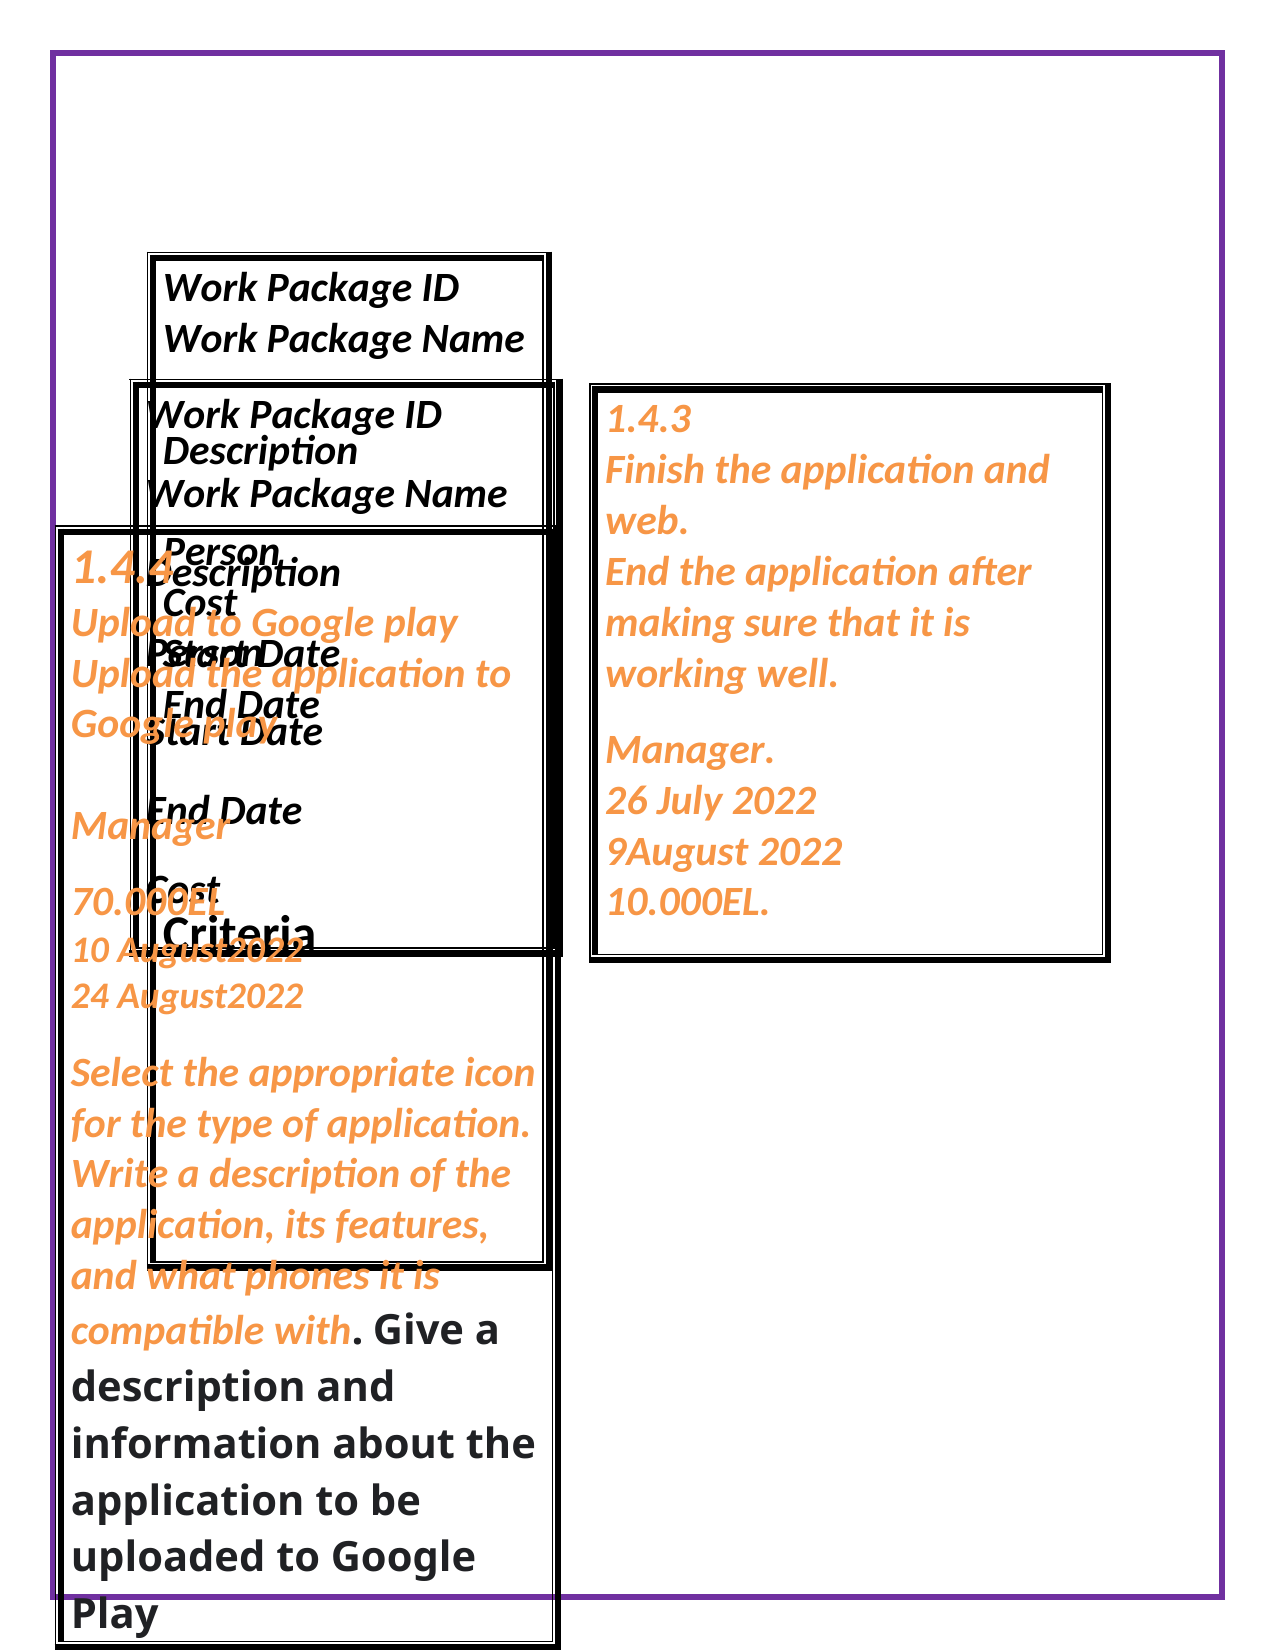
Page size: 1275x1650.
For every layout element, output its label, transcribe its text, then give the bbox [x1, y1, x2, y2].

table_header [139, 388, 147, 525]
table_header Work Package ID Work Package Name Description Person Cost Start Date End Date Criteria [156, 261, 542, 525]
table_header 1.4.3 Finish the application and web. End the application after making sure that it is working well. Manager. 26 July 2022 9August 2022 10.000EL. [598, 393, 1102, 953]
table_header 1.4.4 Upload to Google play Upload the application to Google play Manager 70.000EL 10 August2022 24 August2022 Select the appropriate icon for the type of application. Write a description of the application, its features, and what phones it is compatible with. Give a description and information about the application to be uploaded to Google Play [64, 535, 552, 1641]
